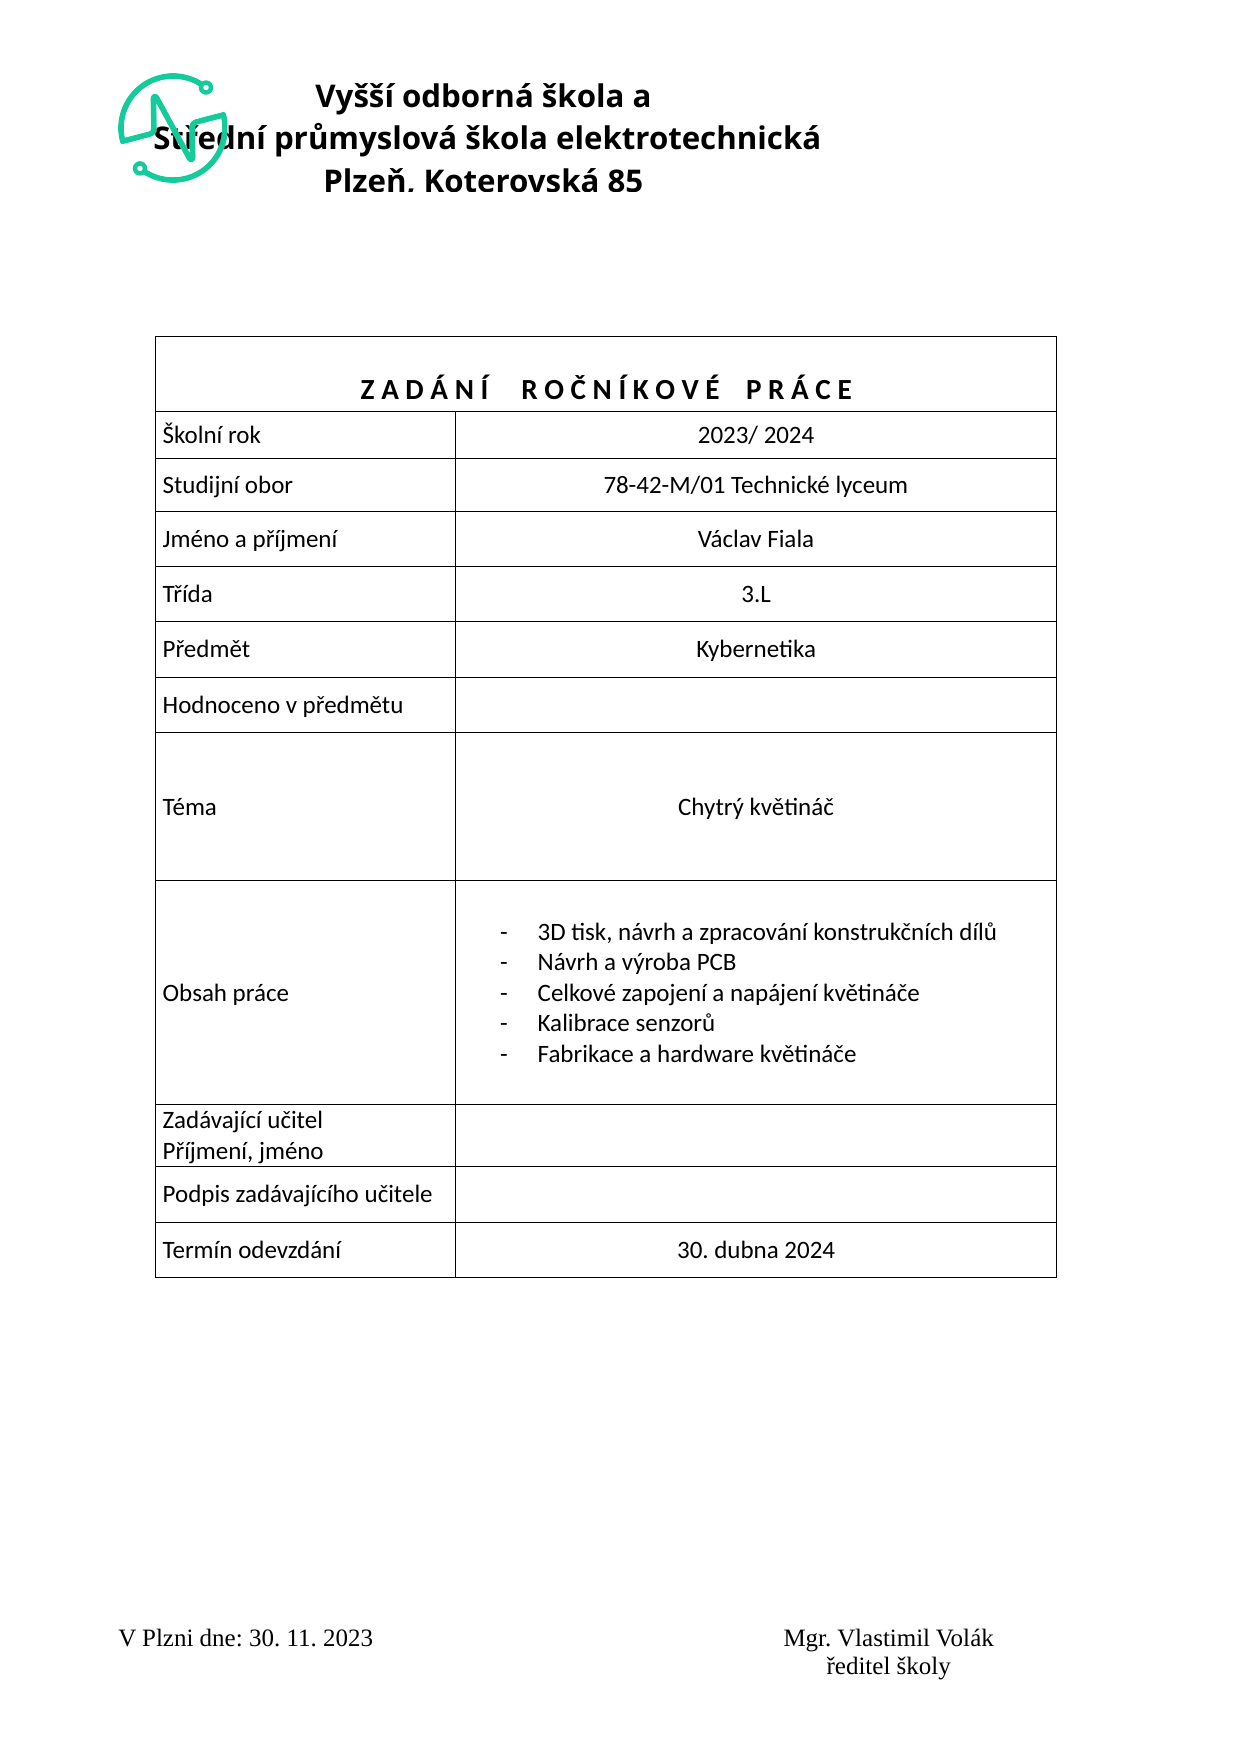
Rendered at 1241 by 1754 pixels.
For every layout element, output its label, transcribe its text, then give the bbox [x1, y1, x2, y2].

table_cell Hodnoceno v předmětu [156, 678, 455, 732]
table_cell Téma [156, 733, 455, 880]
table_cell 30. dubna 2024 [456, 1223, 1056, 1277]
table_cell Václav Fiala [456, 512, 1056, 566]
table_cell Obsah práce [156, 881, 455, 1104]
table_cell [456, 1105, 1056, 1166]
table_cell Třída [156, 567, 455, 621]
table_cell Školní rok [156, 412, 455, 458]
table_cell Chytrý květináč [456, 733, 1056, 880]
table_header Z A D Á N Í R O Č N Í K O V É P R Á C E [156, 337, 1056, 411]
table_cell [456, 678, 1056, 732]
table_cell 3.L [456, 567, 1056, 621]
table_cell Jméno a příjmení [156, 512, 455, 566]
table_cell 2023/ 2024 [456, 412, 1056, 458]
table_cell Studijní obor [156, 459, 455, 511]
table_cell Termín odevzdání [156, 1223, 455, 1277]
table_cell [456, 1167, 1056, 1222]
picture [118, 73, 228, 183]
table_cell Zadávající učitel Příjmení, jméno [156, 1105, 455, 1166]
table_cell Podpis zadávajícího učitele [156, 1167, 455, 1222]
table_cell Kybernetika [456, 622, 1056, 677]
table_cell 3D tisk, návrh a zpracování konstrukčních dílů Návrh a výroba PCB Celkové zapojení a napájení květináče Kalibrace senzorů Fabrikace a hardware květináče [456, 881, 1056, 1104]
table_cell Předmět [156, 622, 455, 677]
table_cell 78-42-M/01 Technické lyceum [456, 459, 1056, 511]
